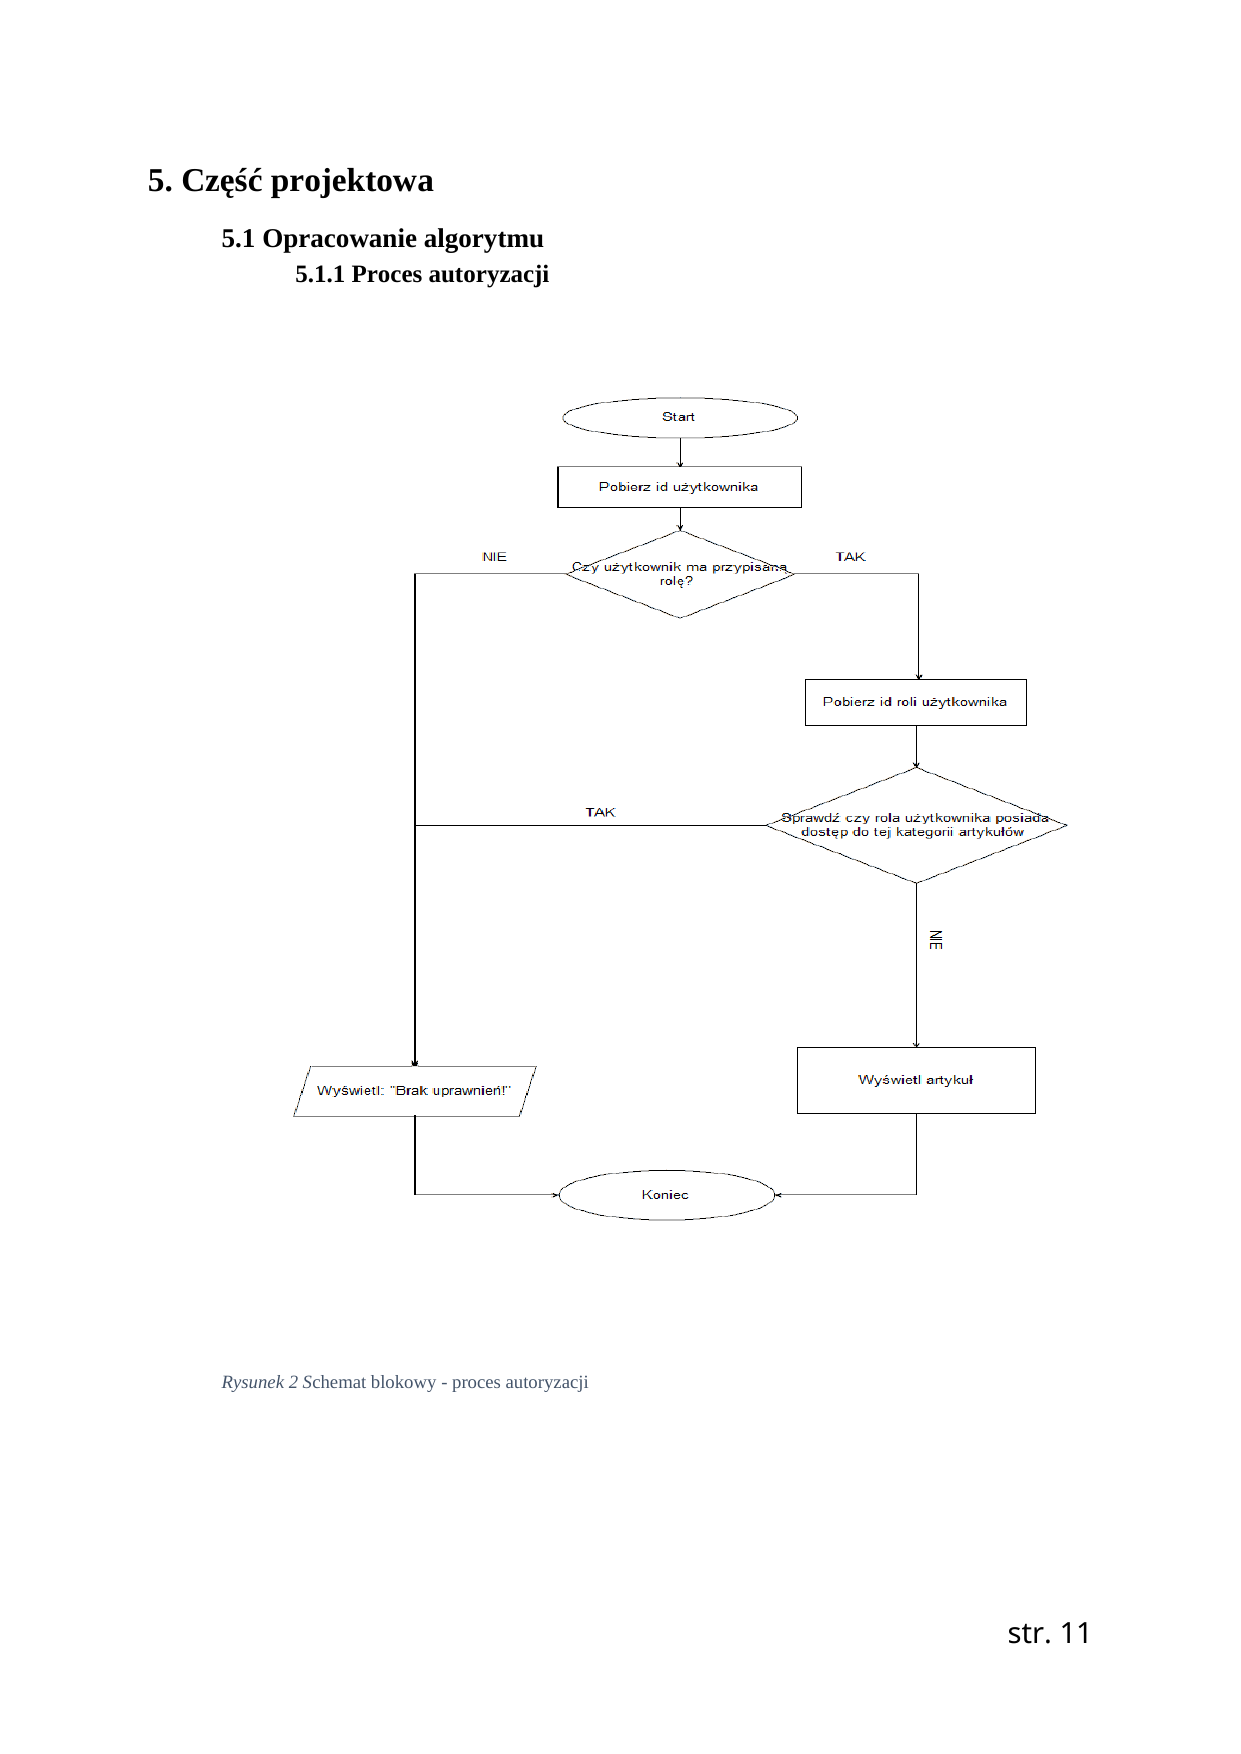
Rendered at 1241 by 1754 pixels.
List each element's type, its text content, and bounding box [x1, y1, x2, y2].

picture [221, 367, 1165, 1352]
subtitle 5.1.1 Proces autoryzacji [221, 259, 1093, 288]
subtitle 5.1 Opracowanie algorytmu [221, 222, 1093, 253]
text Rysunek 2 Schemat blokowy - proces autoryzacji [148, 1371, 1093, 1392]
subtitle 5. Część projektowa [148, 160, 1093, 198]
